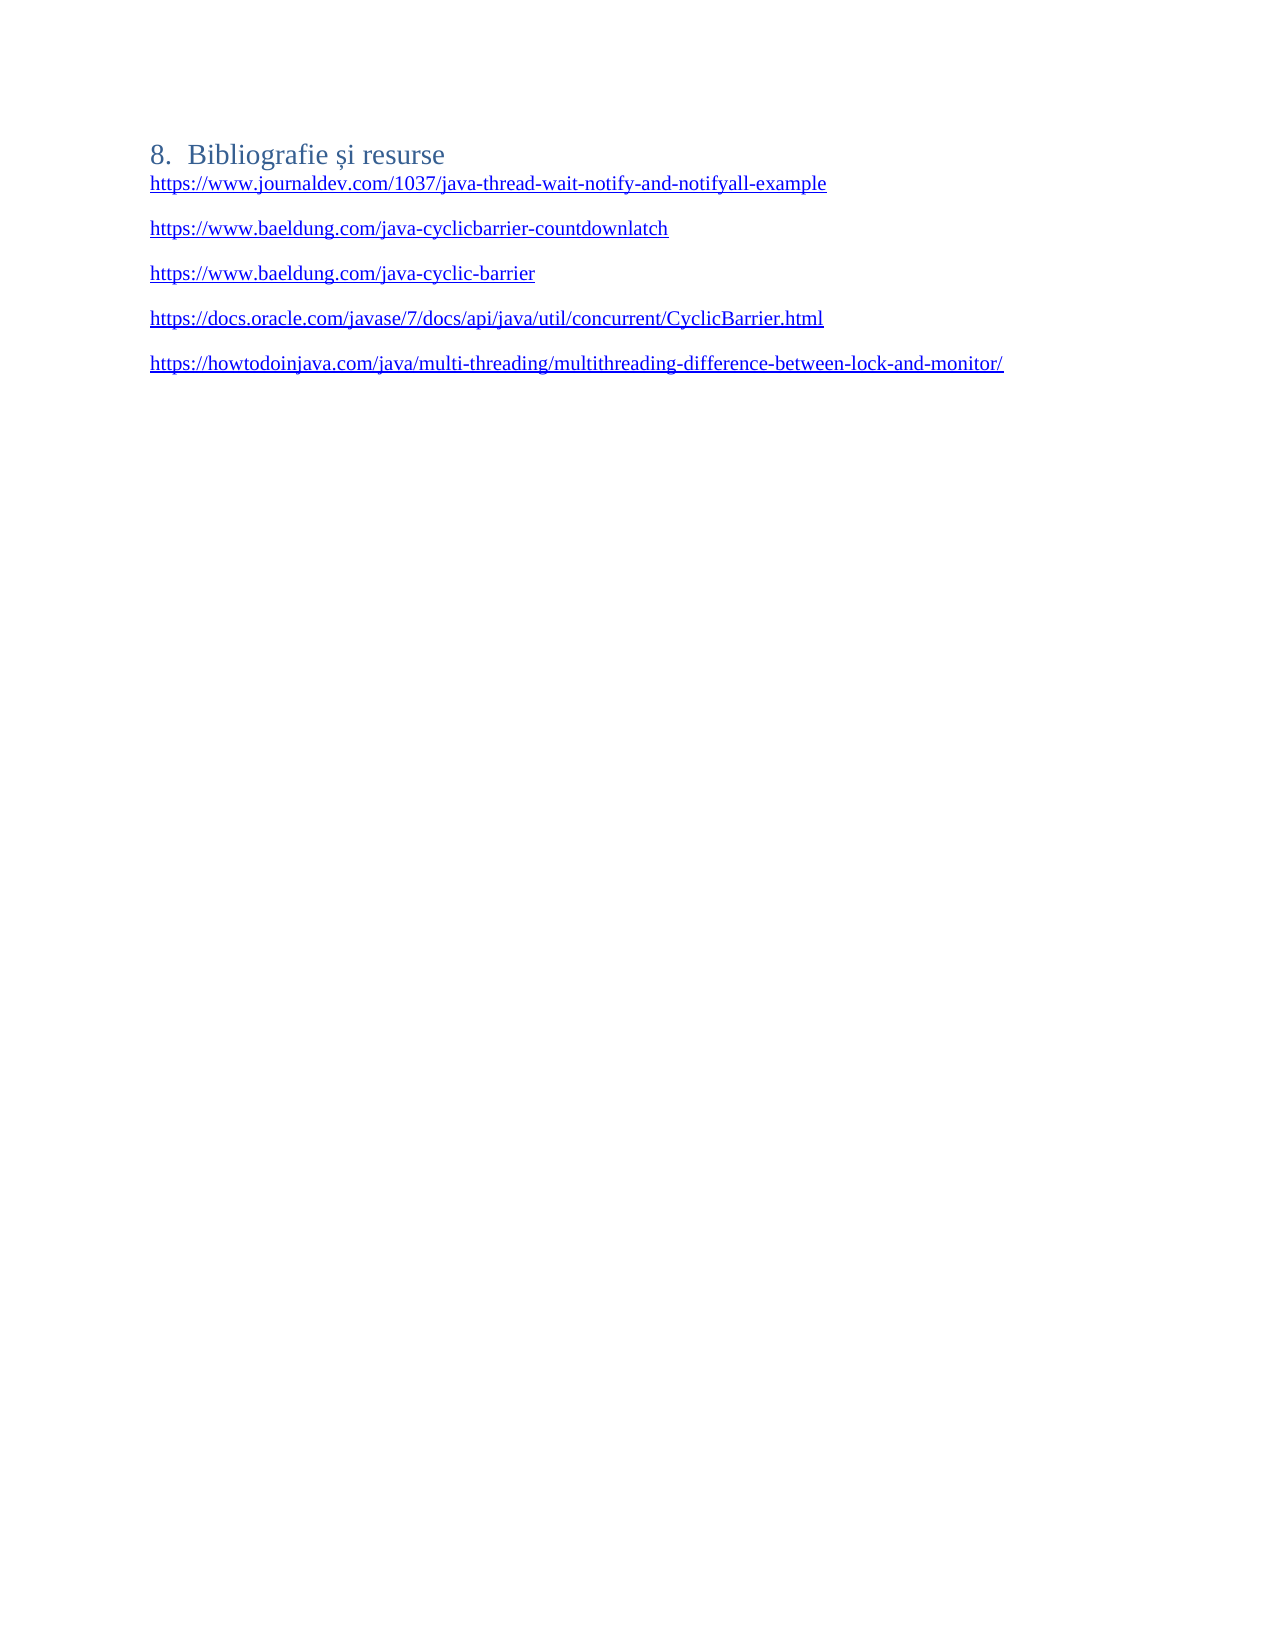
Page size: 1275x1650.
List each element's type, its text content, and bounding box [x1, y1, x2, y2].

subtitle Bibliografie și resurse [150, 137, 1162, 171]
text https://www.journaldev.com/1037/java-thread-wait-notify-and-notifyall-example [150, 171, 1162, 195]
text https://howtodoinjava.com/java/multi-threading/multithreading-difference-between-lock-and-monitor/ [150, 351, 1162, 375]
text https://www.baeldung.com/java-cyclic-barrier [150, 261, 1162, 285]
text https://docs.oracle.com/javase/7/docs/api/java/util/concurrent/CyclicBarrier.html [150, 306, 1162, 330]
text https://www.baeldung.com/java-cyclicbarrier-countdownlatch [150, 216, 1162, 240]
